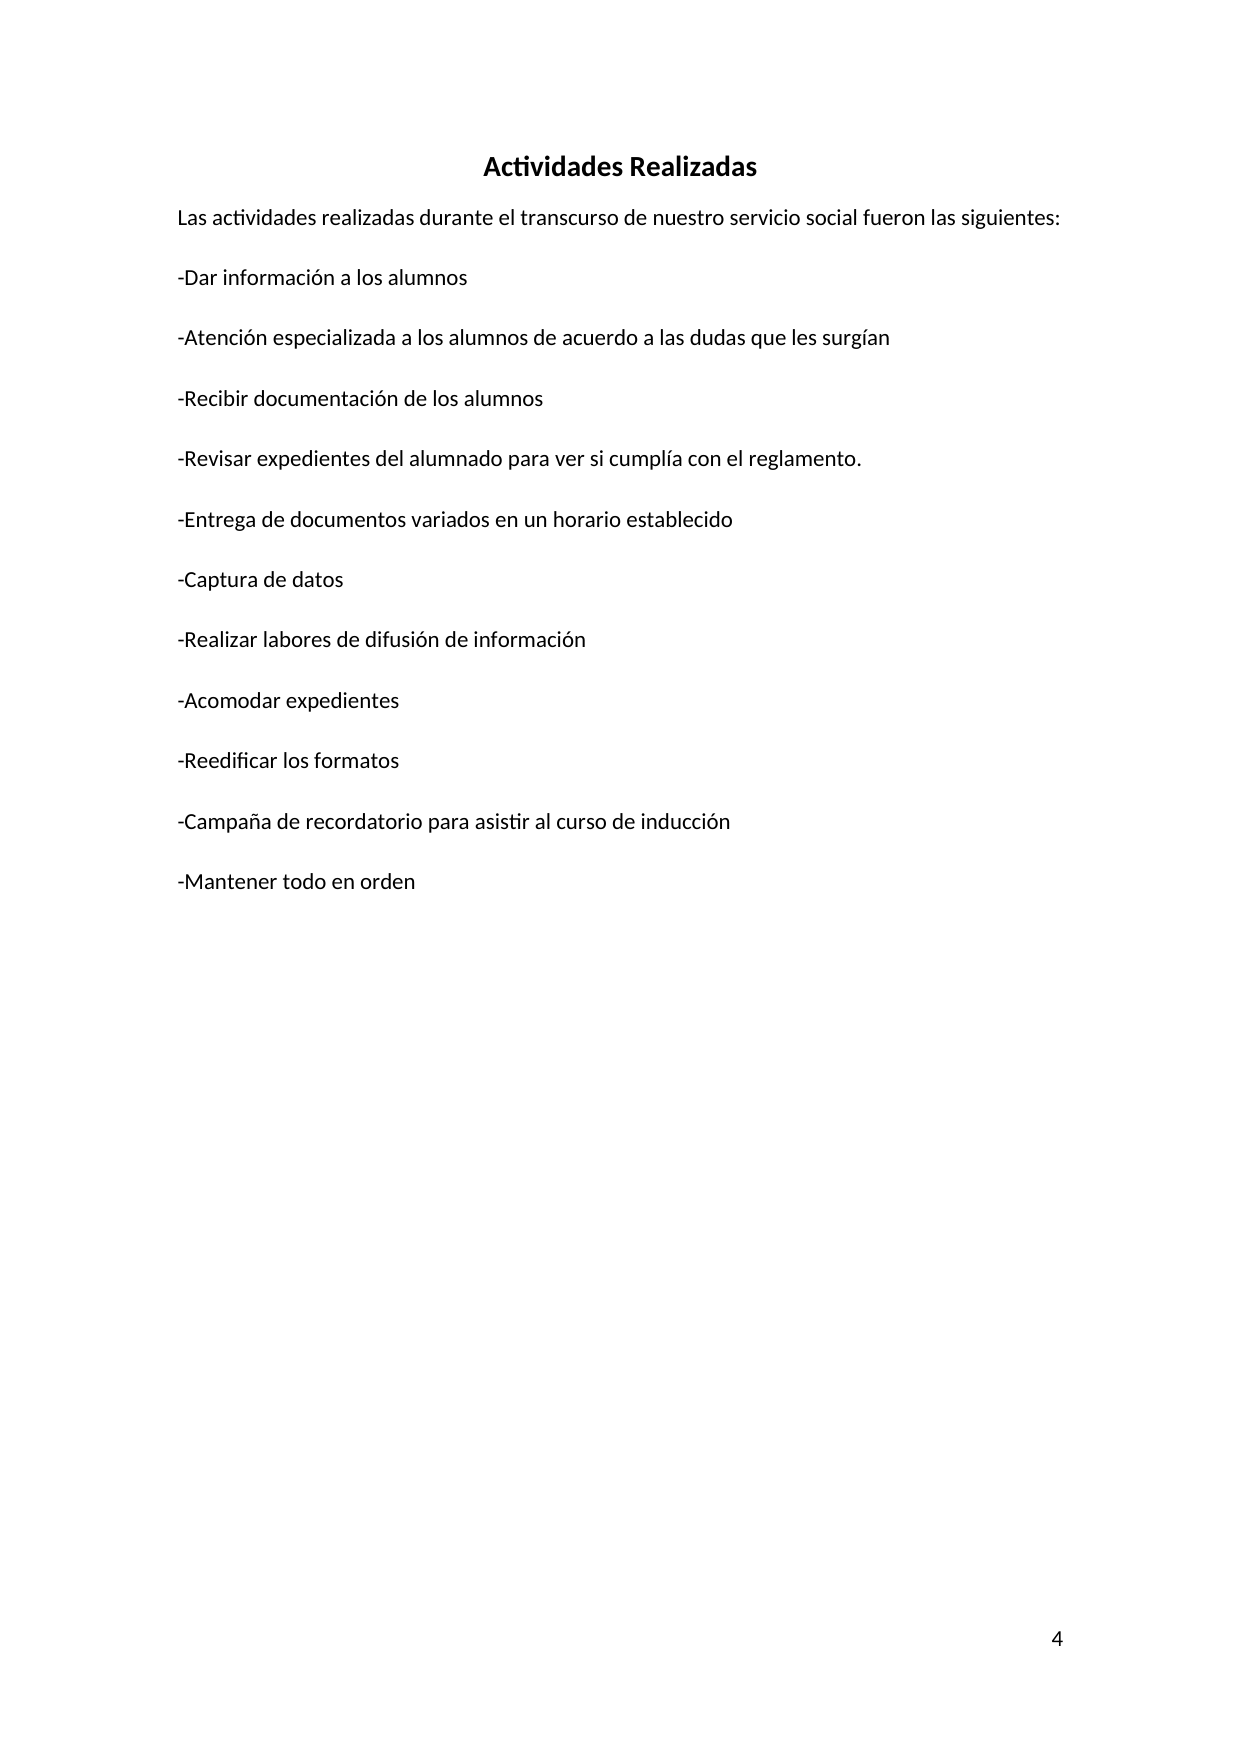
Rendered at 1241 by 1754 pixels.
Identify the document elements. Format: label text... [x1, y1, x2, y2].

text Las actividades realizadas durante el transcurso de nuestro servicio social fueron las siguientes: -Dar información a los alumnos -Atención especializada a los alumnos de acuerdo a las dudas que les surgían -Recibir documentación de los alumnos -Revisar expedientes del alumnado para ver si cumplía con el reglamento. -Entrega de documentos variados en un horario establecido -Captura de datos -Realizar labores de difusión de información -Acomodar expedientes -Reedificar los formatos -Campaña de recordatorio para asistir al curso de inducción -Mantener todo en orden [177, 203, 1063, 895]
text Actividades Realizadas [177, 148, 1063, 183]
